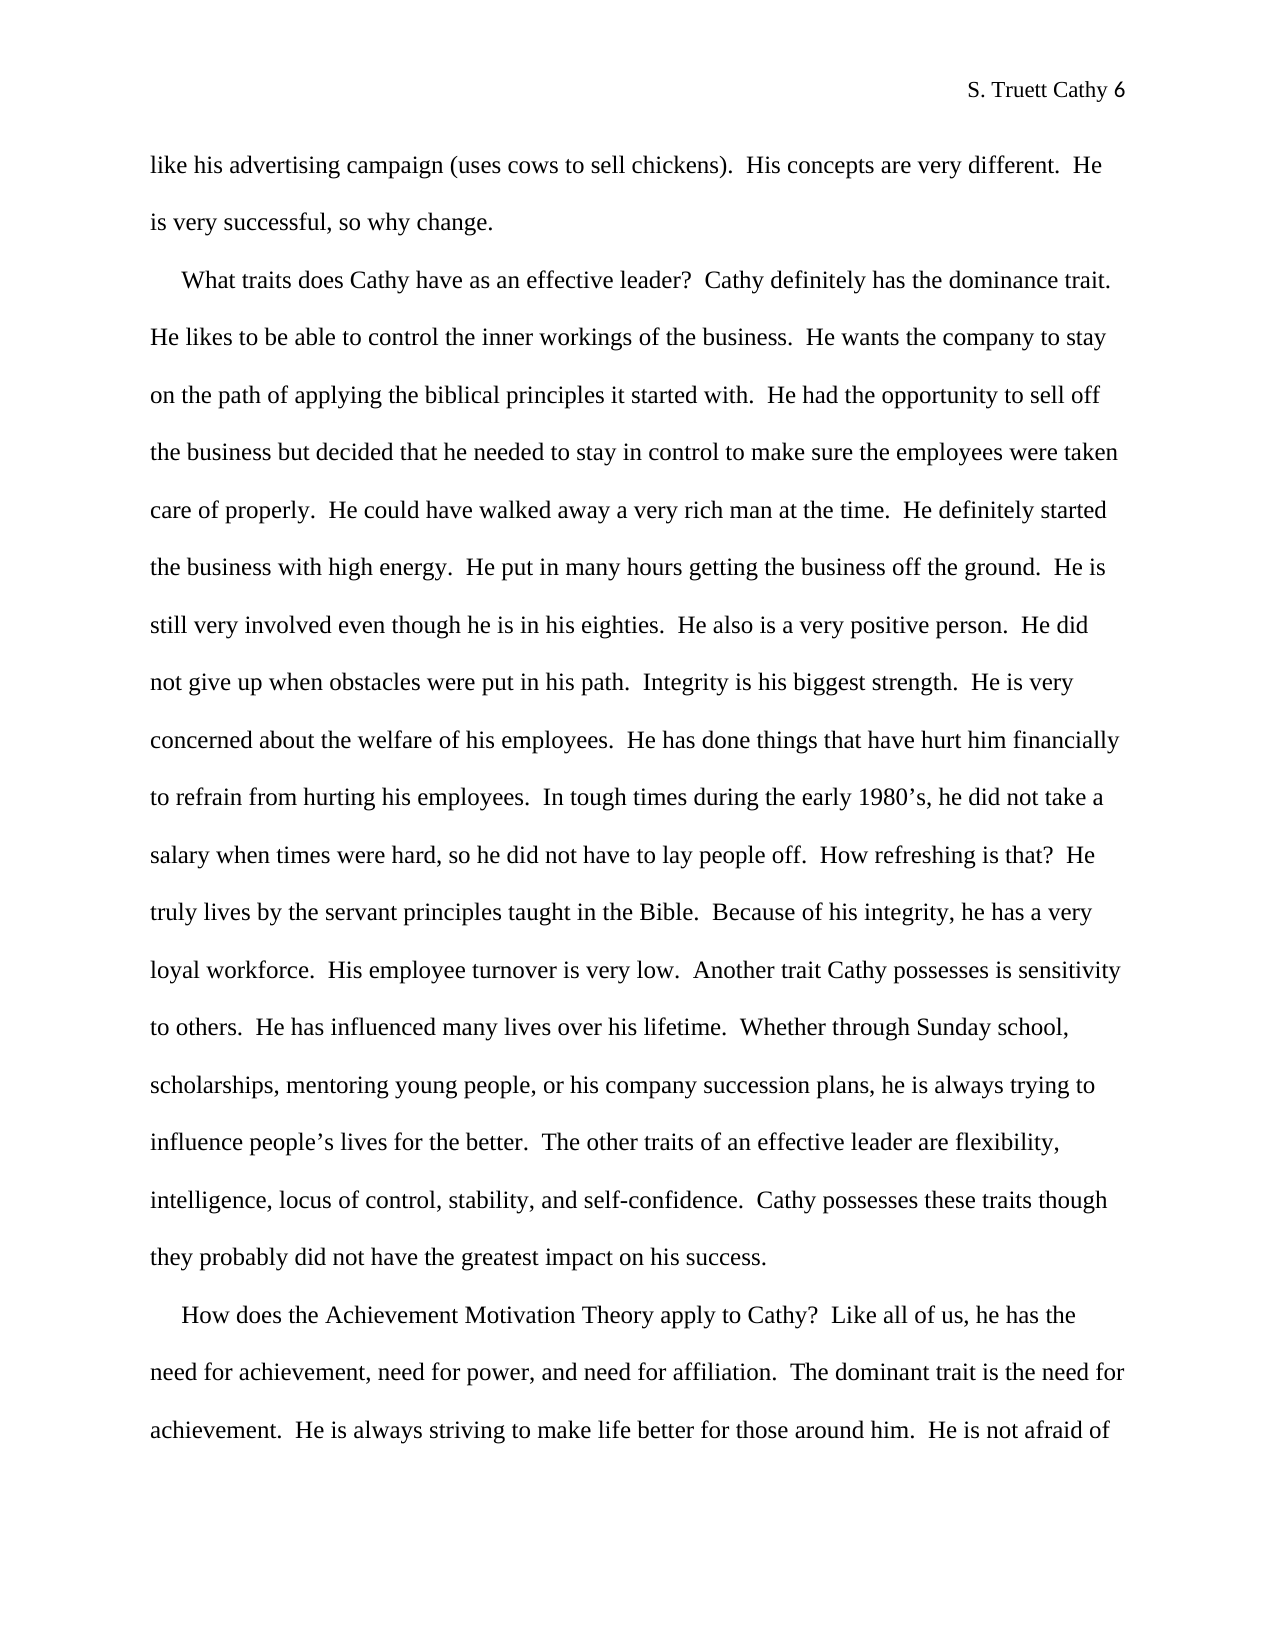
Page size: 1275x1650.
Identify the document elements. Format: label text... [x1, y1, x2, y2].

text What traits does Cathy have as an effective leader? Cathy definitely has the dominance trait. He likes to be able to control the inner workings of the business. He wants the company to stay on the path of applying the biblical principles it started with. He had the opportunity to sell off the business but decided that he needed to stay in control to make sure the employees were taken care of properly. He could have walked away a very rich man at the time. He definitely started the business with high energy. He put in many hours getting the business off the ground. He is still very involved even though he is in his eighties. He also is a very positive person. He did not give up when obstacles were put in his path. Integrity is his biggest strength. He is very concerned about the welfare of his employees. He has done things that have hurt him financially to refrain from hurting his employees. In tough times during the early 1980’s, he did not take a salary when times were hard, so he did not have to lay people off. How refreshing is that? He truly lives by the servant principles taught in the Bible. Because of his integrity, he has a very loyal workforce. His employee turnover is very low. Another trait Cathy possesses is sensitivity to others. He has influenced many lives over his lifetime. Whether through Sunday school, scholarships, mentoring young people, or his company succession plans, he is always trying to influence people’s lives for the better. The other traits of an effective leader are flexibility, intelligence, locus of control, stability, and self-confidence. Cathy possesses these traits though they probably did not have the greatest impact on his success. [150, 265, 1125, 1271]
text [150, 150, 1125, 236]
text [150, 1300, 1125, 1444]
